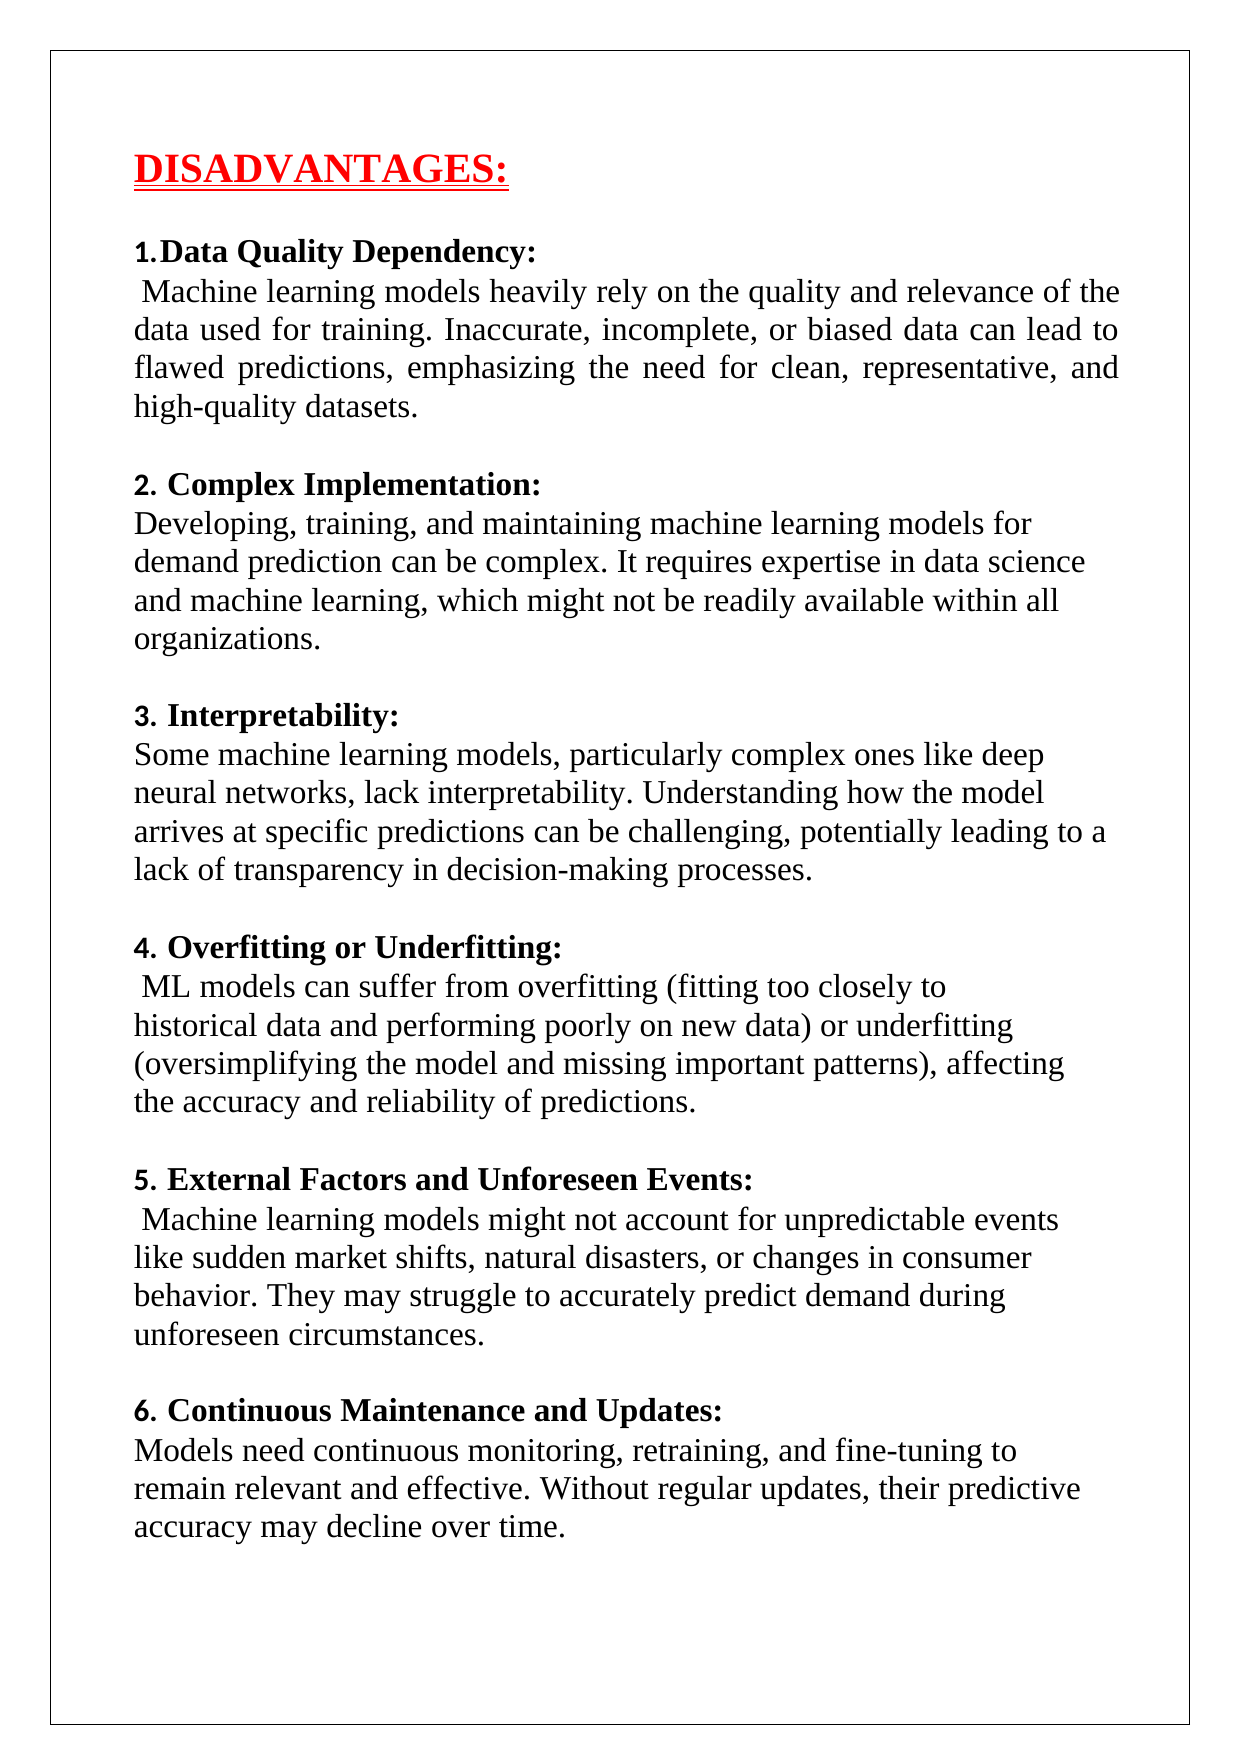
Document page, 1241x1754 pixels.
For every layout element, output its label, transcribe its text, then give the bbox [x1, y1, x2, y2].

text Models need continuous monitoring, retraining, and fine-tuning to remain relevant and effective. Without regular updates, their predictive accuracy may decline over time. [133, 1430, 1111, 1545]
subtitle DISADVANTAGES: [133, 144, 1134, 192]
text ML models can suffer from overfitting (fitting too closely to historical data and performing poorly on new data) or underfitting (oversimplifying the model and missing important patterns), affecting the accuracy and reliability of predictions. [133, 967, 1076, 1120]
text Some machine learning models, particularly complex ones like deep neural networks, lack interpretability. Understanding how the model arrives at specific predictions can be challenging, potentially leading to a lack of transparency in decision-making processes. [133, 734, 1134, 888]
text Developing, training, and maintaining machine learning models for demand prediction can be complex. It requires expertise in data science and machine learning, which might not be readily available within all organizations. [133, 503, 1134, 657]
subtitle External Factors and Unforeseen Events: [133, 1158, 1134, 1199]
text Machine learning models heavily rely on the quality and relevance of the data used for training. Inaccurate, incomplete, or biased data can lead to flawed predictions, emphasizing the need for clean, representative, and high-quality datasets. [133, 271, 1120, 424]
subtitle Data Quality Dependency: [133, 230, 1134, 271]
subtitle Complex Implementation: [133, 463, 1134, 503]
subtitle Interpretability: [133, 695, 1134, 734]
text Machine learning models might not account for unpredictable events like sudden market shifts, natural disasters, or changes in consumer behavior. They may struggle to accurately predict demand during unforeseen circumstances. [133, 1199, 1081, 1352]
subtitle Overfitting or Underfitting: [133, 926, 1134, 967]
subtitle Continuous Maintenance and Updates: [133, 1391, 1134, 1430]
